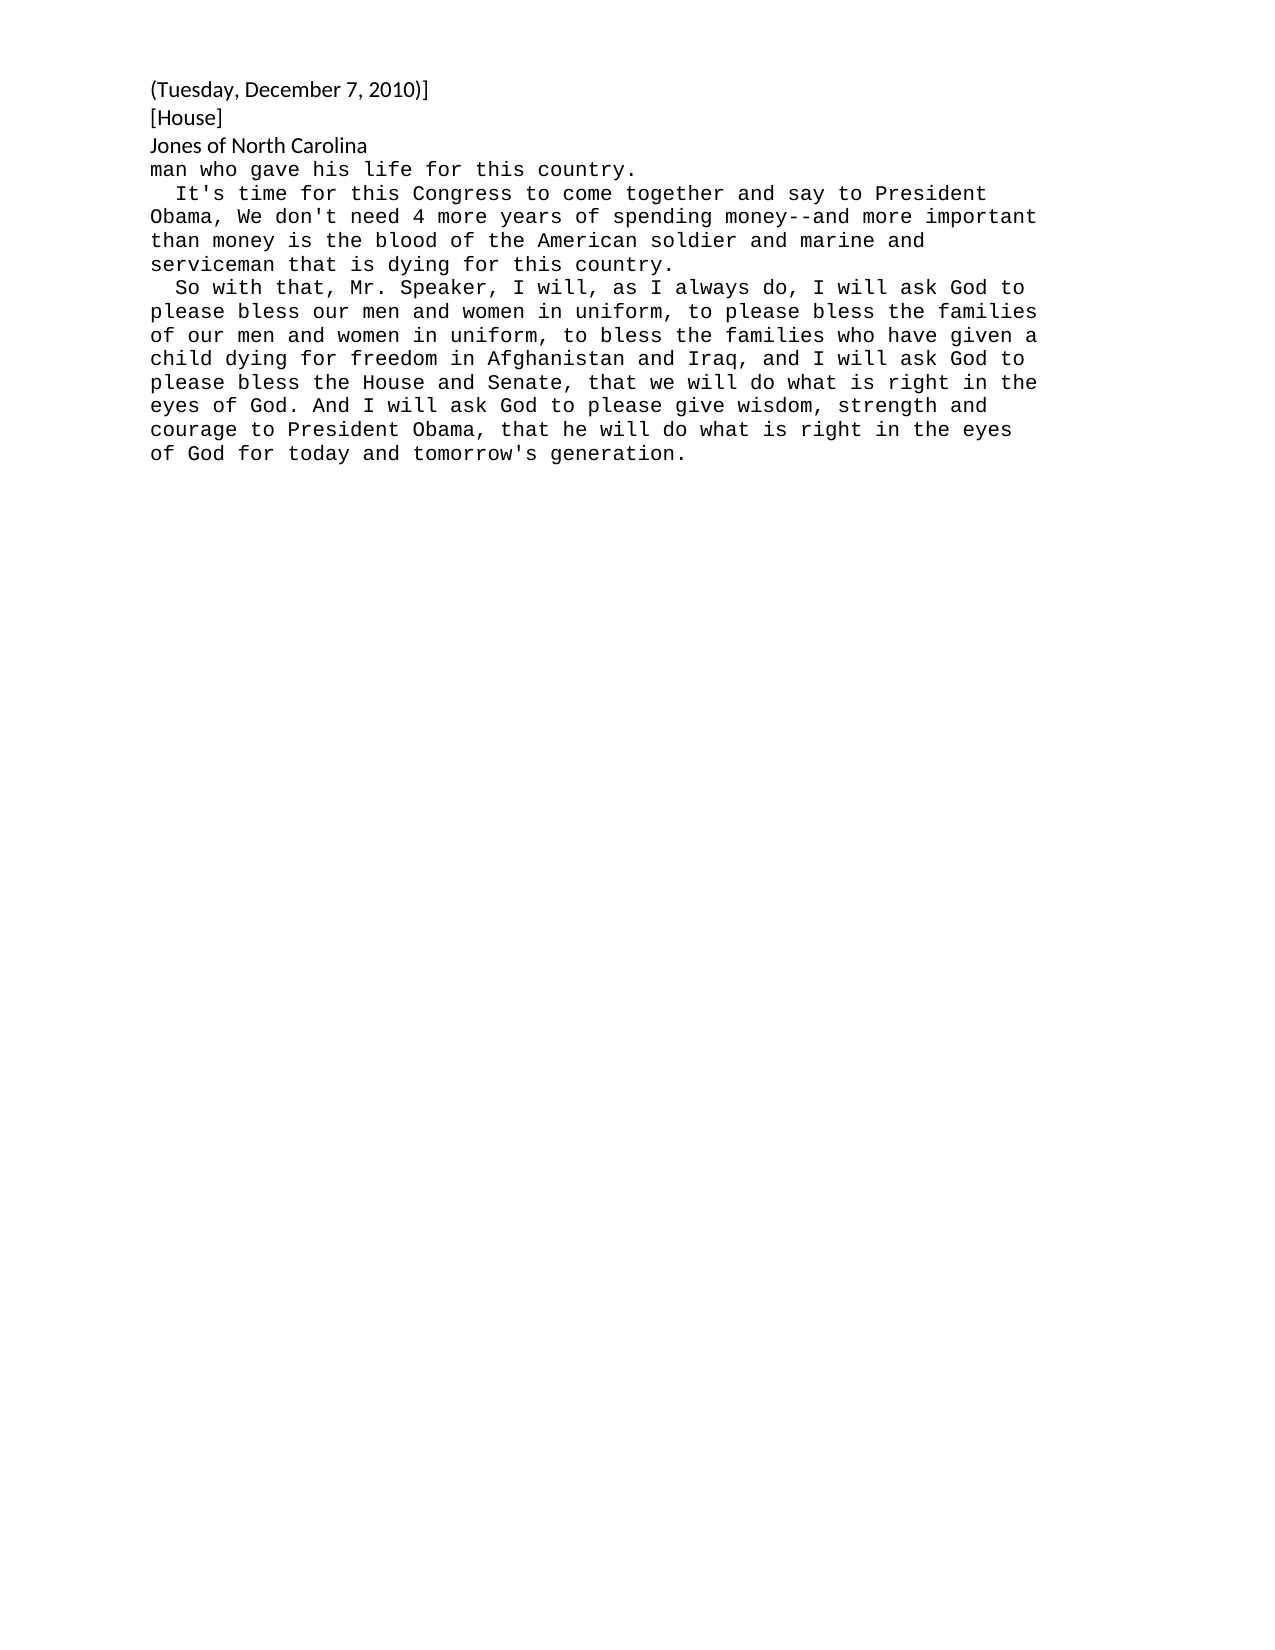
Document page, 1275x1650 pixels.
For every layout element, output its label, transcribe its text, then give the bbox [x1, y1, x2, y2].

text eyes of God. And I will ask God to please give wisdom, strength and [150, 396, 1125, 419]
text man who gave his life for this country. [150, 159, 1125, 183]
text please bless our men and women in uniform, to please bless the families [150, 301, 1125, 324]
text It's time for this Congress to come together and say to President [150, 183, 1125, 206]
text of God for today and tomorrow's generation. [150, 443, 1125, 466]
text please bless the House and Senate, that we will do what is right in the [150, 372, 1125, 396]
text than money is the blood of the American soldier and marine and [150, 230, 1125, 254]
text child dying for freedom in Afghanistan and Iraq, and I will ask God to [150, 348, 1125, 372]
text of our men and women in uniform, to bless the families who have given a [150, 324, 1125, 348]
text So with that, Mr. Speaker, I will, as I always do, I will ask God to [150, 277, 1125, 301]
text serviceman that is dying for this country. [150, 254, 1125, 277]
text Obama, We don't need 4 more years of spending money--and more important [150, 206, 1125, 230]
text courage to President Obama, that he will do what is right in the eyes [150, 419, 1125, 443]
